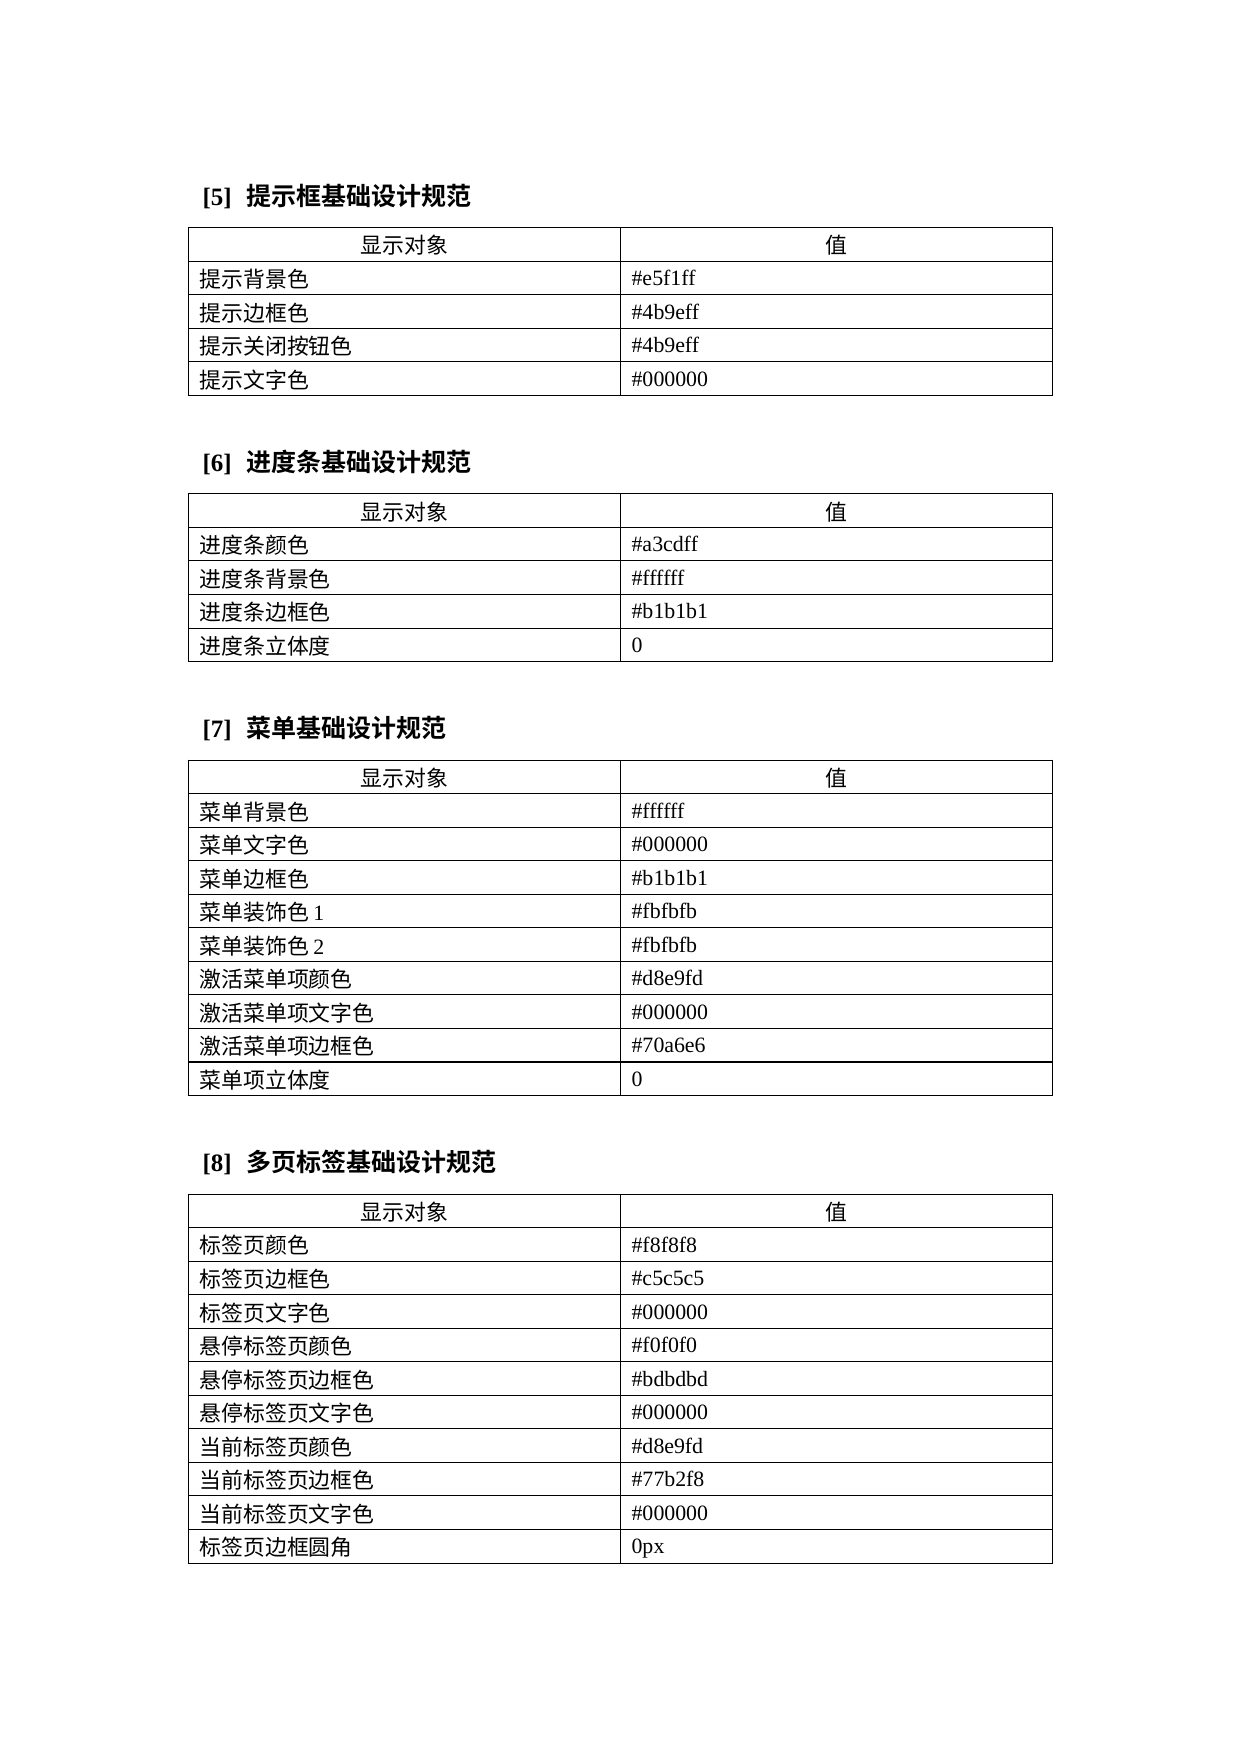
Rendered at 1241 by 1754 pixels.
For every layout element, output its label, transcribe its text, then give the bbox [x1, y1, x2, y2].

table_cell 菜单文字色 [189, 828, 620, 860]
table_cell #f0f0f0 [621, 1329, 1052, 1361]
table_cell 标签页颜色 [189, 1228, 620, 1261]
table_cell 提示边框色 [189, 295, 620, 328]
table_cell 提示背景色 [189, 262, 620, 294]
table_cell 当前标签页颜色 [189, 1429, 620, 1462]
table_cell 0 [621, 1063, 1052, 1095]
table_header 值 [621, 761, 1052, 793]
table_cell #70a6e6 [621, 1029, 1052, 1061]
table_cell #f8f8f8 [621, 1228, 1052, 1261]
table_cell #b1b1b1 [621, 861, 1052, 894]
list 多页标签基础设计规范 [202, 1128, 1053, 1193]
list 提示框基础设计规范 [202, 162, 1053, 227]
table_cell #a3cdff [621, 528, 1052, 560]
table_header 显示对象 [189, 494, 620, 527]
table_header 显示对象 [189, 1195, 620, 1227]
table_cell #77b2f8 [621, 1463, 1052, 1495]
table_cell 0px [621, 1530, 1052, 1562]
table_cell 标签页边框圆角 [189, 1530, 620, 1562]
table_cell #000000 [621, 1496, 1052, 1529]
table_header 值 [621, 494, 1052, 527]
table_cell 激活菜单项文字色 [189, 995, 620, 1028]
list 进度条基础设计规范 [202, 428, 1053, 493]
table_header 值 [621, 228, 1052, 261]
table_cell #ffffff [621, 794, 1052, 827]
table_cell #c5c5c5 [621, 1262, 1052, 1294]
table_cell #ffffff [621, 561, 1052, 594]
table_cell 菜单背景色 [189, 794, 620, 827]
table_cell 0 [621, 629, 1052, 661]
table_cell 提示文字色 [189, 362, 620, 395]
table_cell #bdbdbd [621, 1362, 1052, 1395]
table_cell #000000 [621, 362, 1052, 395]
table_cell #b1b1b1 [621, 595, 1052, 627]
table_cell 菜单装饰色2 [189, 928, 620, 961]
table_cell 当前标签页文字色 [189, 1496, 620, 1529]
table_header 显示对象 [189, 761, 620, 793]
table_cell #000000 [621, 995, 1052, 1028]
table_cell 激活菜单项颜色 [189, 962, 620, 994]
table_cell 提示关闭按钮色 [189, 329, 620, 361]
table_header 值 [621, 1195, 1052, 1227]
table_cell 标签页文字色 [189, 1295, 620, 1328]
table_cell #4b9eff [621, 295, 1052, 328]
table_cell 进度条边框色 [189, 595, 620, 627]
table_cell #000000 [621, 1396, 1052, 1428]
table_cell #4b9eff [621, 329, 1052, 361]
list 菜单基础设计规范 [202, 694, 1053, 759]
table_cell #d8e9fd [621, 962, 1052, 994]
table_cell #fbfbfb [621, 928, 1052, 961]
table_cell #fbfbfb [621, 895, 1052, 927]
table_cell 菜单边框色 [189, 861, 620, 894]
table_cell 菜单装饰色1 [189, 895, 620, 927]
table_cell 当前标签页边框色 [189, 1463, 620, 1495]
table_cell #000000 [621, 828, 1052, 860]
table_cell 激活菜单项边框色 [189, 1029, 620, 1061]
table_cell 进度条颜色 [189, 528, 620, 560]
table_cell 悬停标签页文字色 [189, 1396, 620, 1428]
table_cell #d8e9fd [621, 1429, 1052, 1462]
table_cell #e5f1ff [621, 262, 1052, 294]
table_header 显示对象 [189, 228, 620, 261]
table_cell 进度条背景色 [189, 561, 620, 594]
table_cell 进度条立体度 [189, 629, 620, 661]
table_cell 悬停标签页颜色 [189, 1329, 620, 1361]
table_cell #000000 [621, 1295, 1052, 1328]
table_cell 悬停标签页边框色 [189, 1362, 620, 1395]
table_cell 标签页边框色 [189, 1262, 620, 1294]
table_cell 菜单项立体度 [189, 1063, 620, 1095]
